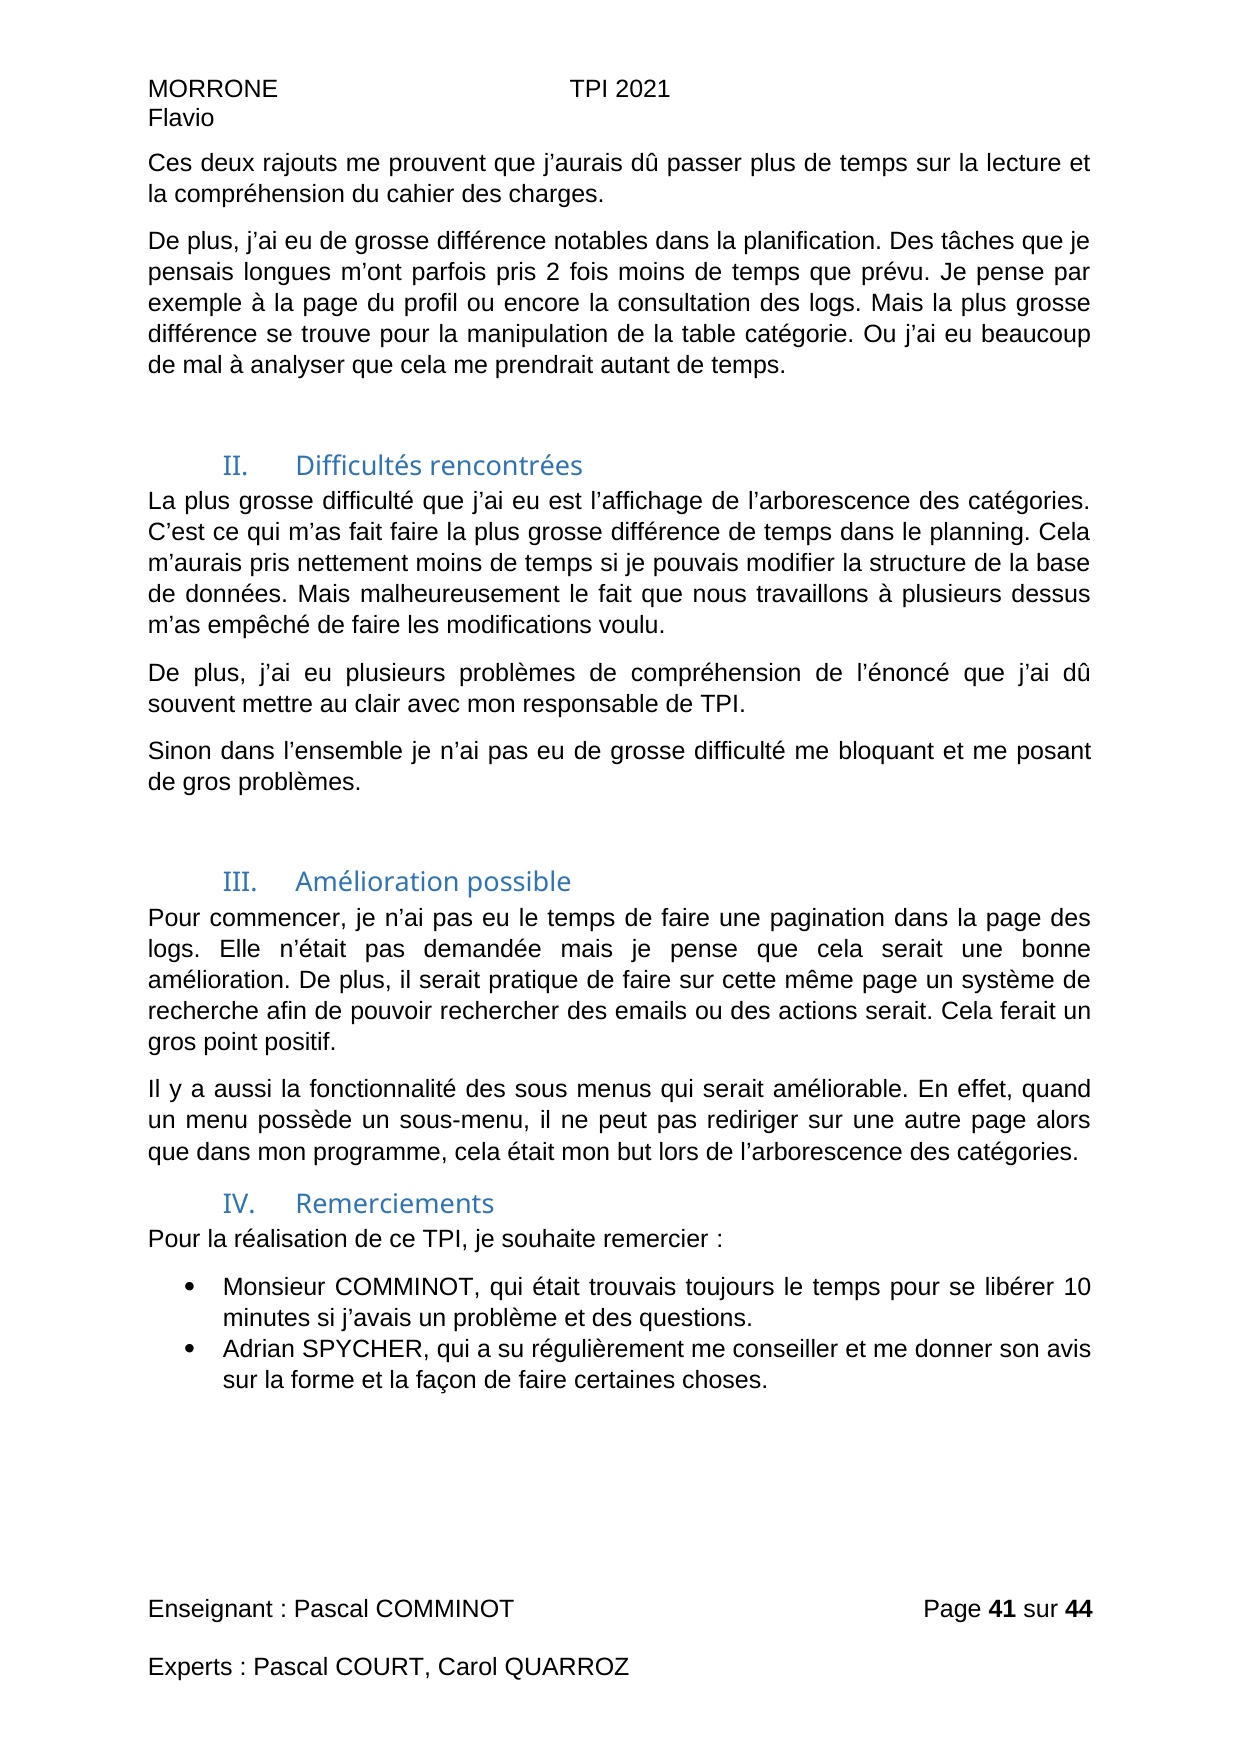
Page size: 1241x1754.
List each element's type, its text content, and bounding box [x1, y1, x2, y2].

text Il y a aussi la fonctionnalité des sous menus qui serait améliorable. En effet, quand un menu possède un sous-menu, il ne peut pas rediriger sur une autre page alors que dans mon programme, cela était mon but lors de l’arborescence des catégories. [148, 1074, 1093, 1165]
subtitle Amélioration possible [223, 863, 1093, 900]
text Pour commencer, je n’ai pas eu le temps de faire une pagination dans la page des logs. Elle n’était pas demandée mais je pense que cela serait une bonne amélioration. De plus, il serait pratique de faire sur cette même page un système de recherche afin de pouvoir rechercher des emails ou des actions serait. Cela ferait un gros point positif. [148, 903, 1093, 1056]
text De plus, j’ai eu plusieurs problèmes de compréhension de l’énoncé que j’ai dû souvent mettre au clair avec mon responsable de TPI. [148, 658, 1093, 717]
text Sinon dans l’ensemble je n’ai pas eu de grosse difficulté me bloquant et me posant de gros problèmes. [148, 736, 1093, 796]
list Adrian SPYCHER, qui a su régulièrement me conseiller et me donner son avis sur la forme et la façon de faire certaines choses. [185, 1334, 1093, 1394]
subtitle Remerciements [223, 1184, 1093, 1221]
text Ces deux rajouts me prouvent que j’aurais dû passer plus de temps sur la lecture et la compréhension du cahier des charges. [148, 148, 1093, 207]
text De plus, j’ai eu de grosse différence notables dans la planification. Des tâches que je pensais longues m’ont parfois pris 2 fois moins de temps que prévu. Je pense par exemple à la page du profil ou encore la consultation des logs. Mais la plus grosse différence se trouve pour la manipulation de la table catégorie. Ou j’ai eu beaucoup de mal à analyser que cela me prendrait autant de temps. [148, 226, 1093, 379]
text Pour la réalisation de ce TPI, je souhaite remercier : [148, 1224, 1093, 1253]
subtitle Difficultés rencontrées [223, 446, 1093, 483]
text La plus grosse difficulté que j’ai eu est l’affichage de l’arborescence des catégories. C’est ce qui m’as fait faire la plus grosse différence de temps dans le planning. Cela m’aurais pris nettement moins de temps si je pouvais modifier la structure de la base de données. Mais malheureusement le fait que nous travaillons à plusieurs dessus m’as empêché de faire les modifications voulu. [148, 486, 1093, 639]
list Monsieur COMMINOT, qui était trouvais toujours le temps pour se libérer 10 minutes si j’avais un problème et des questions. [185, 1272, 1093, 1332]
